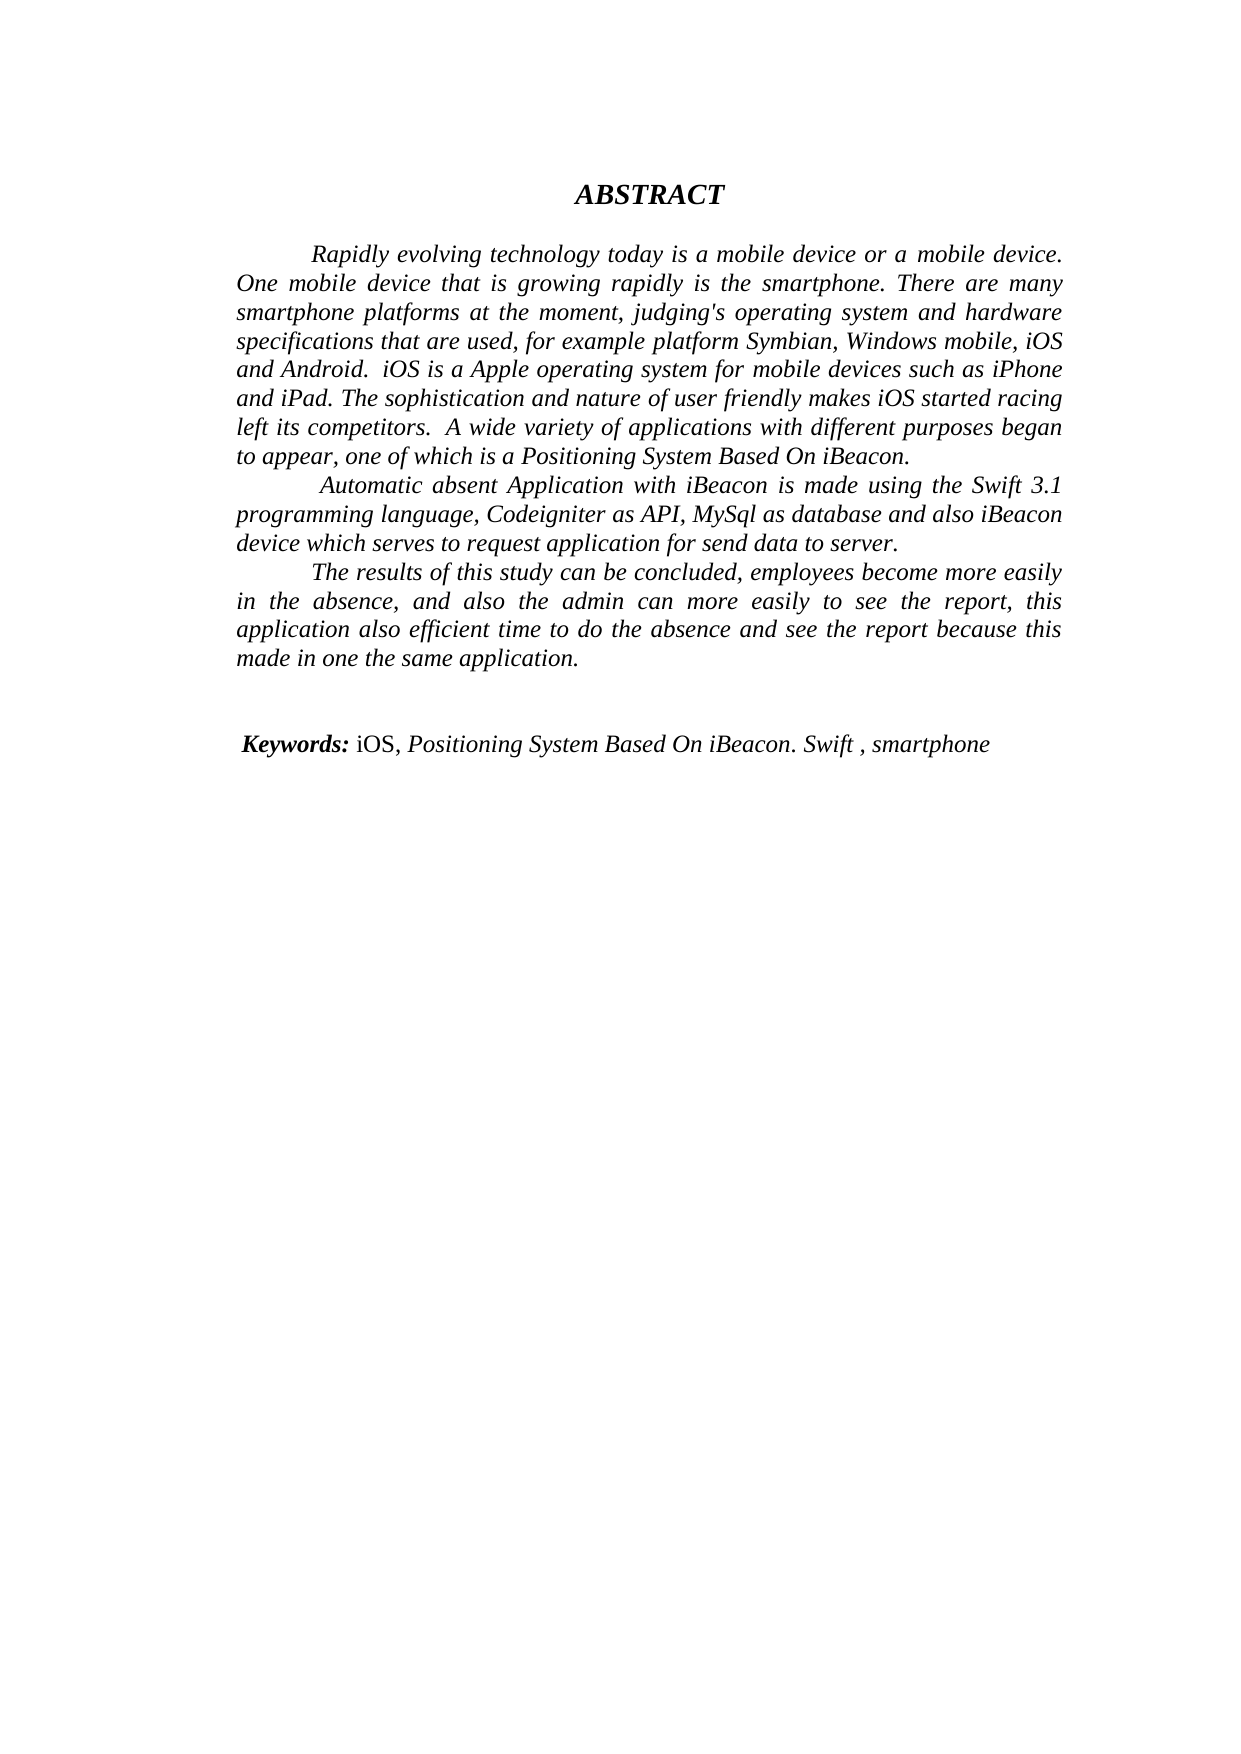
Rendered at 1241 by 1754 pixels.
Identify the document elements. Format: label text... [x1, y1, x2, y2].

text ABSTRACT [236, 177, 1063, 211]
text Aplikasi Layanan Pencarian Restaurant ini dibuat menggunakan bahasa pemrograman Java. Aplikasi ini dapat memberikan informasi mengenai lokasi restaurant di kota Bandung lengkap beserta menu dan harga. Automatic absent Application with iBeacon is made ​​using the Swift 3.1 programming language, Codeigniter as API, MySql as database and also iBeacon device which serves to request application for send data to server. [236, 470, 1063, 557]
text Dari perancangan hasil penelitian ini dapat disimpulkan bahwa, pencarian lokasi restaurant di Kota Bandung menjadi lebih mudah, selain itu juga dilengkapi dengan informasi menu makanan dan harga makanannya, aplikasi ini juga mengefisiensikan waktu dan biaya karena pencarian mengenai informasi lokasi, menu dan harga dibuat dalam satu aplikasi.The results of this study can be concluded, employees become more easily in the absence, and also the admin can more easily to see the report, this application also efficient time to do the absence and see the report because this made in one the same application. [236, 557, 1063, 672]
text Kata kunci : Android, Location Based Service , Restaurant. Keywords: iOS, Positioning System Based On iBeacon. Swift , smartphone [236, 729, 1063, 757]
text Rapidly evolving technology today is a mobile device or a mobile device. One mobile device that is growing rapidly is the smartphone. There are many smartphone platforms at the moment, judging's operating system and hardware specifications that are used, for example platform Symbian, Windows mobile, iOS and Android. Android adalah sistem operasi Linux untuk mobile devices seperti smartphone dan tablet. Kecanggihan dan sifatnya yang open source membuat android mulai melesat meninggalkan pesaingnya. iOS is a Apple operating system for mobile devices such as iPhone and iPad. The sophistication and nature of user friendly makes iOS started racing left its competitors. Berbagai macam aplikasi dengan berbagai tujuan mulai bermunculan, salah satunya adalah Location Based Service . A wide variety of applications with different purposes began to appear, one of which is a Positioning System Based On iBeacon. [236, 239, 1063, 470]
